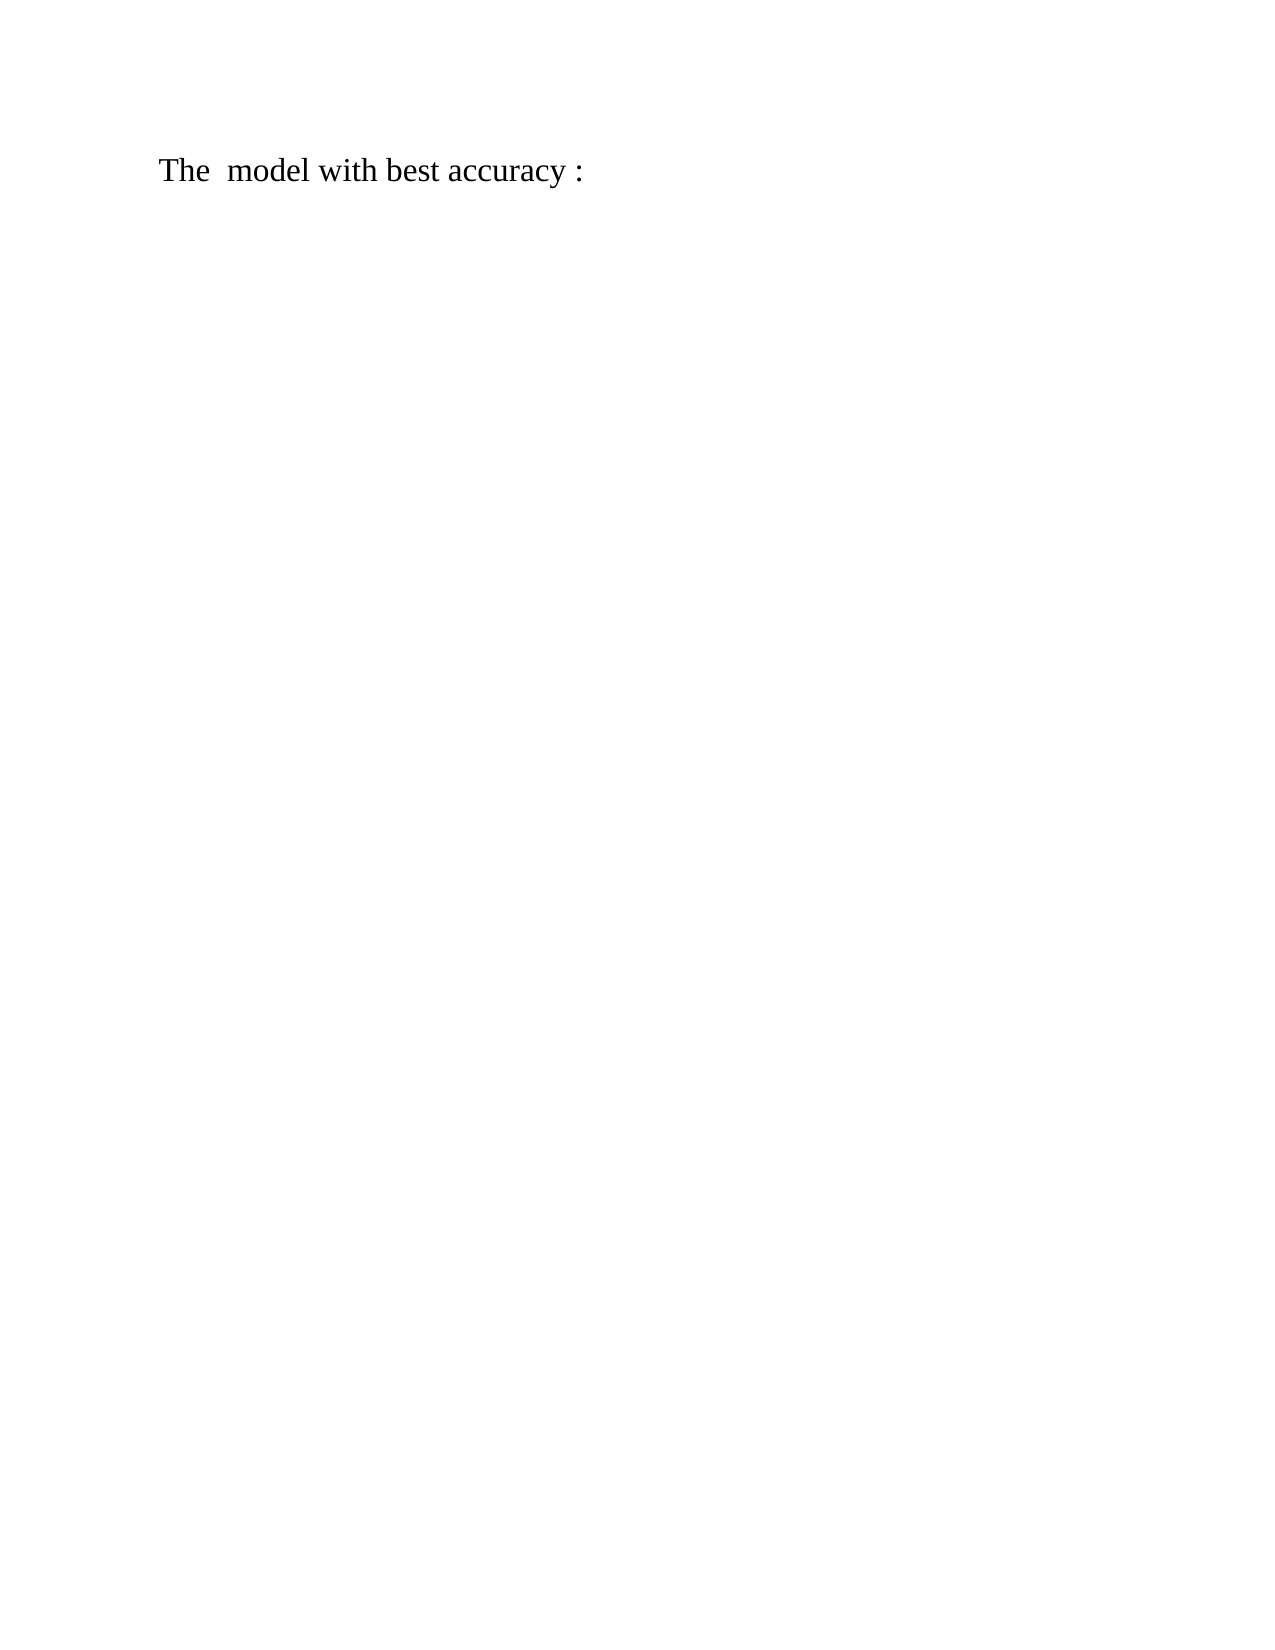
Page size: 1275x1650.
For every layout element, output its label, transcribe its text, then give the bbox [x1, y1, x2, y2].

text The model with best accuracy : [150, 150, 1125, 188]
